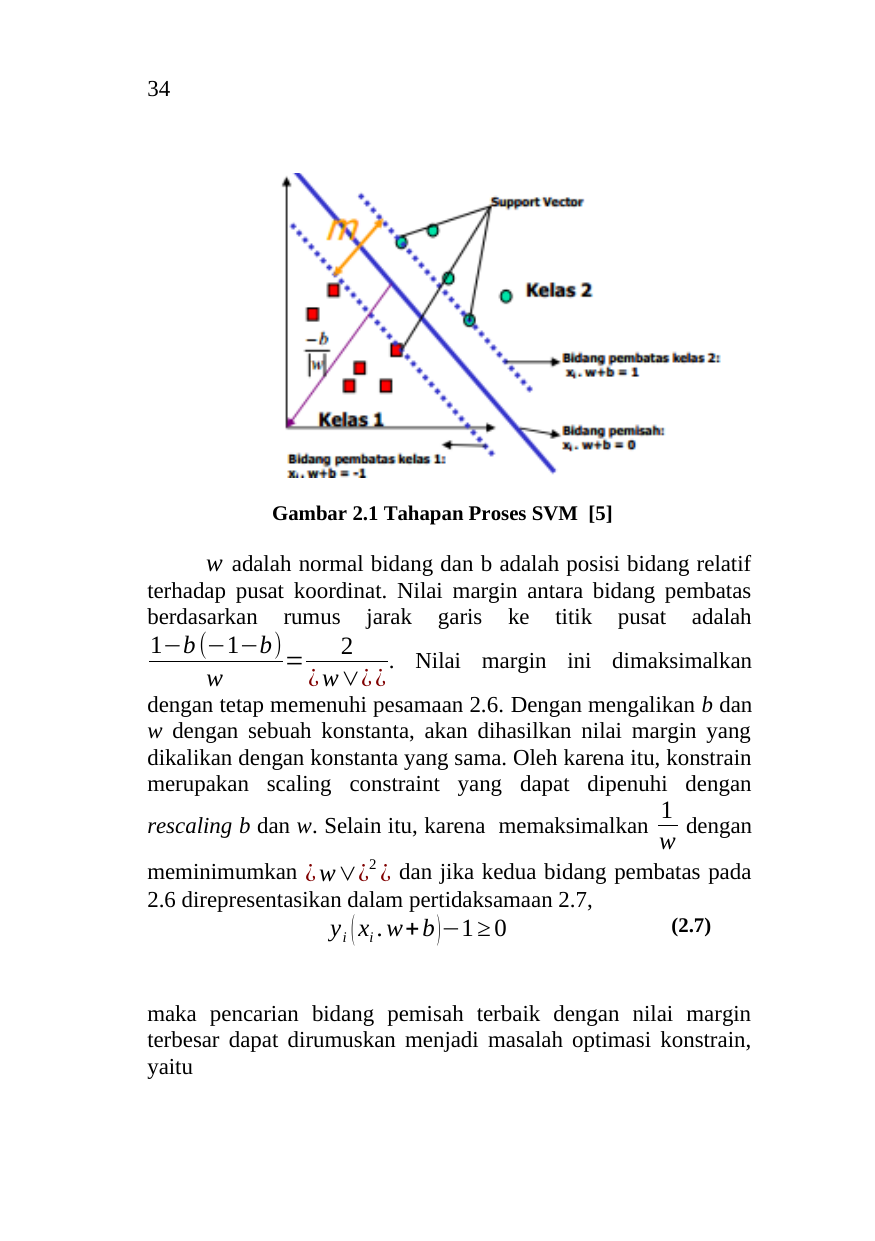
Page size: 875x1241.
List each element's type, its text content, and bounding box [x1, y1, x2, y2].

picture [275, 173, 728, 478]
text maka pencarian bidang pemisah terbaik dengan nilai margin terbesar dapat dirumuskan menjadi masalah optimasi konstrain, yaitu [147, 1000, 752, 1079]
table_header (2.7) [628, 913, 754, 947]
text adalah normal bidang dan b adalah posisi bidang relatif terhadap pusat koordinat. Nilai margin antara bidang pembatas berdasarkan rumus jarak garis ke titik pusat adalah . Nilai margin ini dimaksimalkan dengan tetap memenuhi pesamaan 2.6. Dengan mengalikan b dan w dengan sebuah konstanta, akan dihasilkan nilai margin yang dikalikan dengan konstanta yang sama. Oleh karena itu, konstrain merupakan scaling constraint yang dapat dipenuhi dengan rescaling b dan w. Selain itu, karena memaksimalkan dengan meminimumkan dan jika kedua bidang pembatas pada 2.6 direpresentasikan dalam pertidaksamaan 2.7, [147, 478, 752, 913]
table_header [147, 913, 628, 947]
